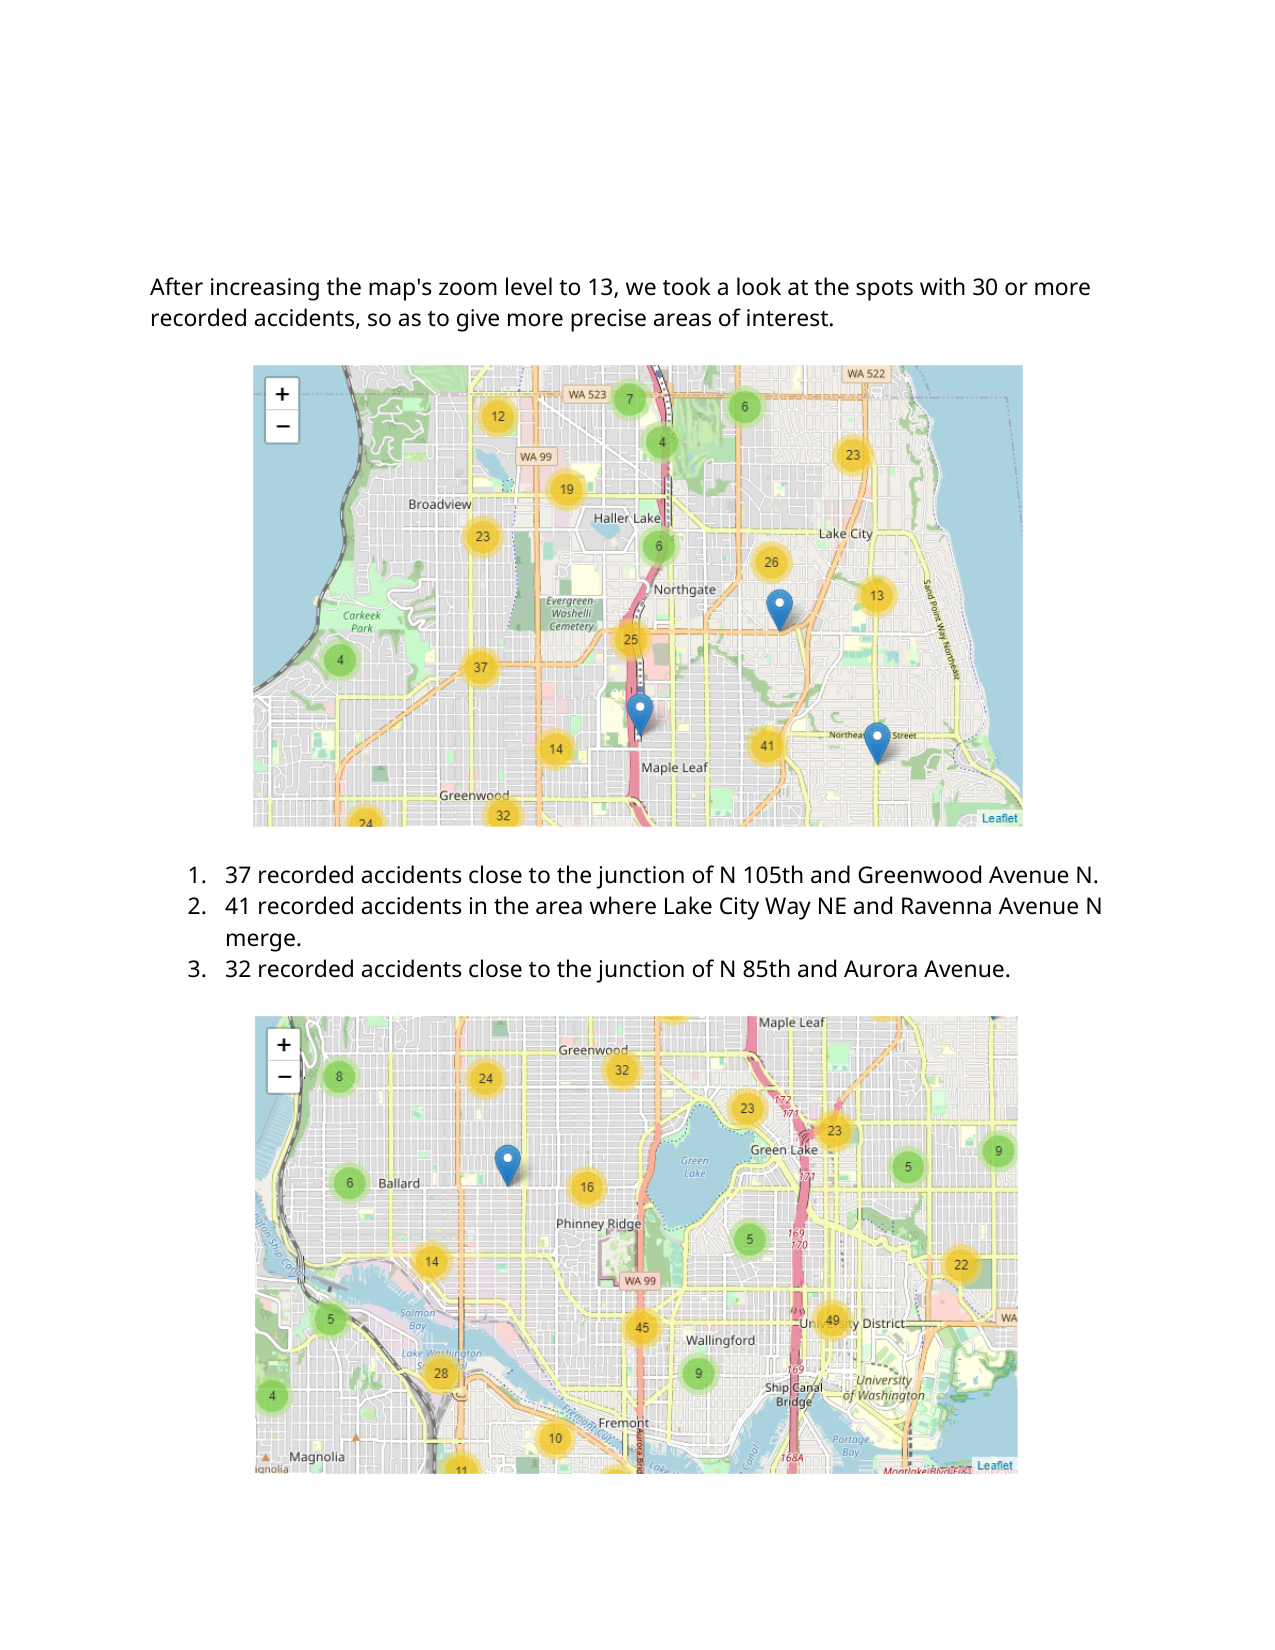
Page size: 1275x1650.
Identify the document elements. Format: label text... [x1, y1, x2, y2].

list 41 recorded accidents in the area where Lake City Way NE and Ravenna Avenue N merge. [187, 890, 1125, 953]
text After increasing the map's zoom level to 13, we took a look at the spots with 30 or more recorded accidents, so as to give more precise areas of interest. [150, 271, 1125, 333]
picture [250, 362, 1025, 830]
picture [253, 1013, 1022, 1476]
list 37 recorded accidents close to the junction of N 105th and Greenwood Avenue N. [187, 859, 1125, 890]
list 32 recorded accidents close to the junction of N 85th and Aurora Avenue. [187, 953, 1125, 984]
